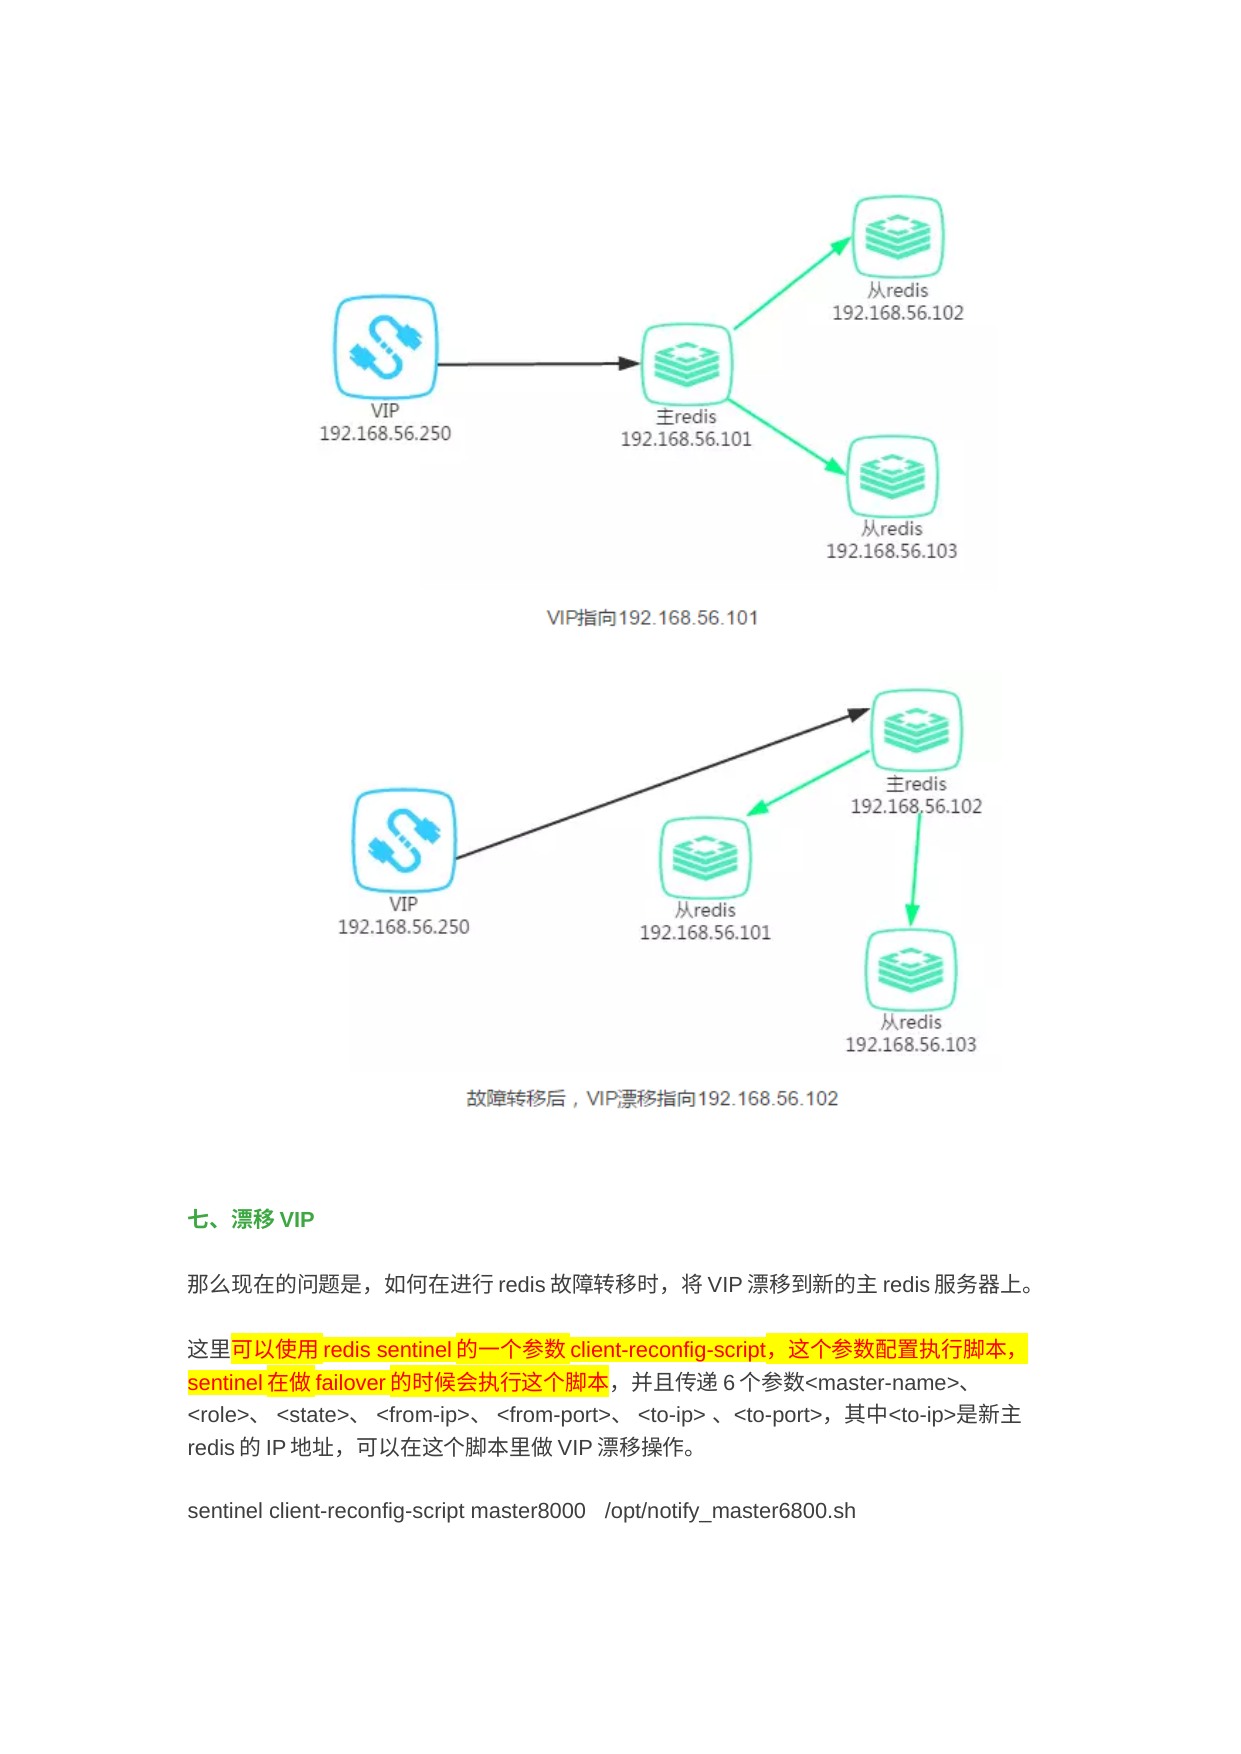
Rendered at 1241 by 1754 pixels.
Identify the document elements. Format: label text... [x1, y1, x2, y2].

picture [187, 162, 1053, 1131]
text 那么现在的问题是，如何在进行redis故障转移时，将VIP漂移到新的主redis服务器上。 [187, 1267, 1053, 1299]
text 七、漂移VIP [187, 1202, 1053, 1234]
text sentinel client-reconfig-script master8000 /opt/notify_master6800.sh [187, 1494, 1053, 1527]
text 这里可以使用redis sentinel的一个参数client-reconfig-script，这个参数配置执行脚本，sentinel在做failover的时候会执行这个脚本，并且传递6个参数<master-name>、 <role>、 <state>、 <from-ip>、 <from-port>、 <to-ip> 、<to-port>，其中<to-ip>是新主redis的IP地址，可以在这个脚本里做VIP漂移操作。 [187, 1332, 1053, 1462]
